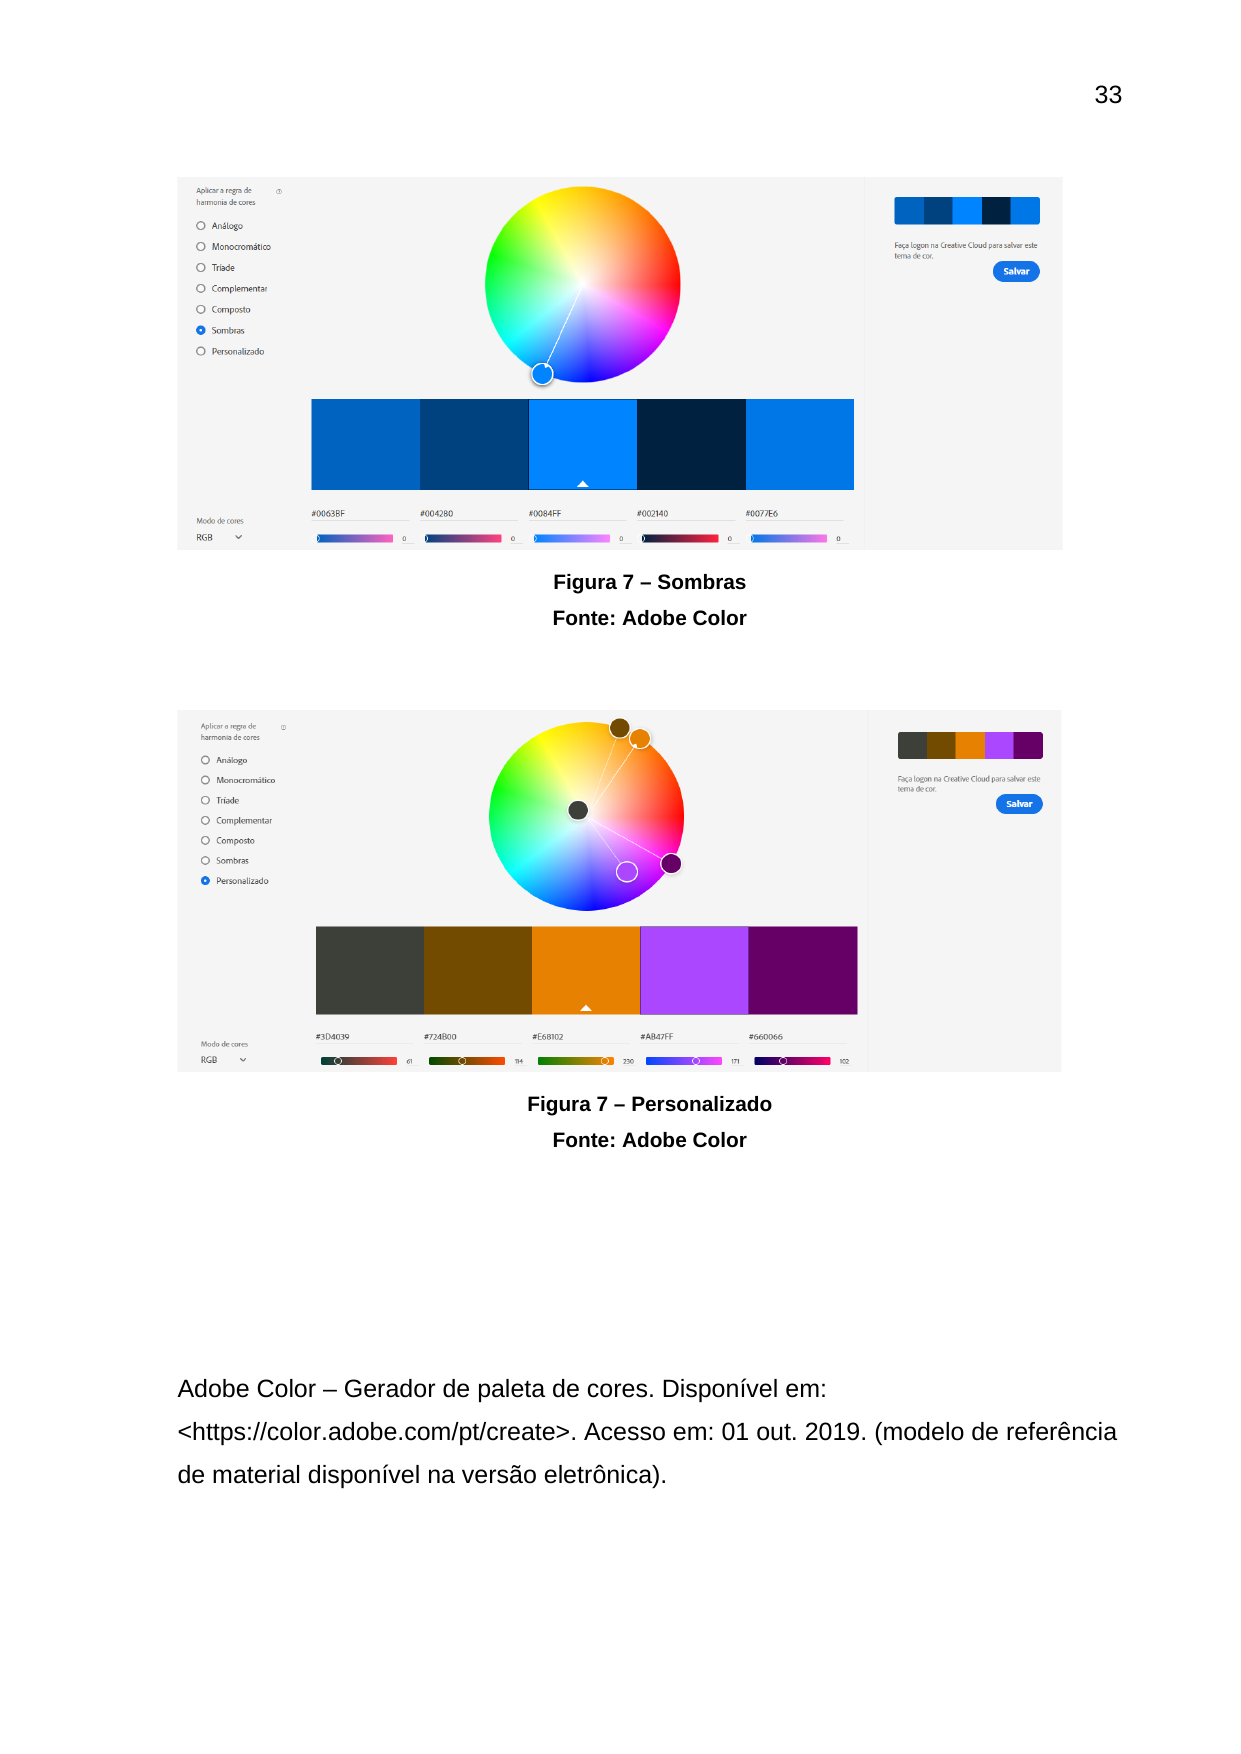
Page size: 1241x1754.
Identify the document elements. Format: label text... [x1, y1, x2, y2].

text Fonte: Adobe Color [177, 606, 1122, 630]
picture [177, 710, 1062, 1072]
picture [177, 177, 1063, 550]
text Fonte: Adobe Color [177, 1128, 1122, 1152]
text Figura 7 – Sombras [177, 570, 1122, 594]
text Figura 7 – Personalizado [177, 1092, 1122, 1116]
text Adobe Color – Gerador de paleta de cores. Disponível em: <https://color.adobe.com/pt/create>. Acesso em: 01 out. 2019. (modelo de referência de material disponível na versão eletrônica). [177, 1374, 1122, 1489]
